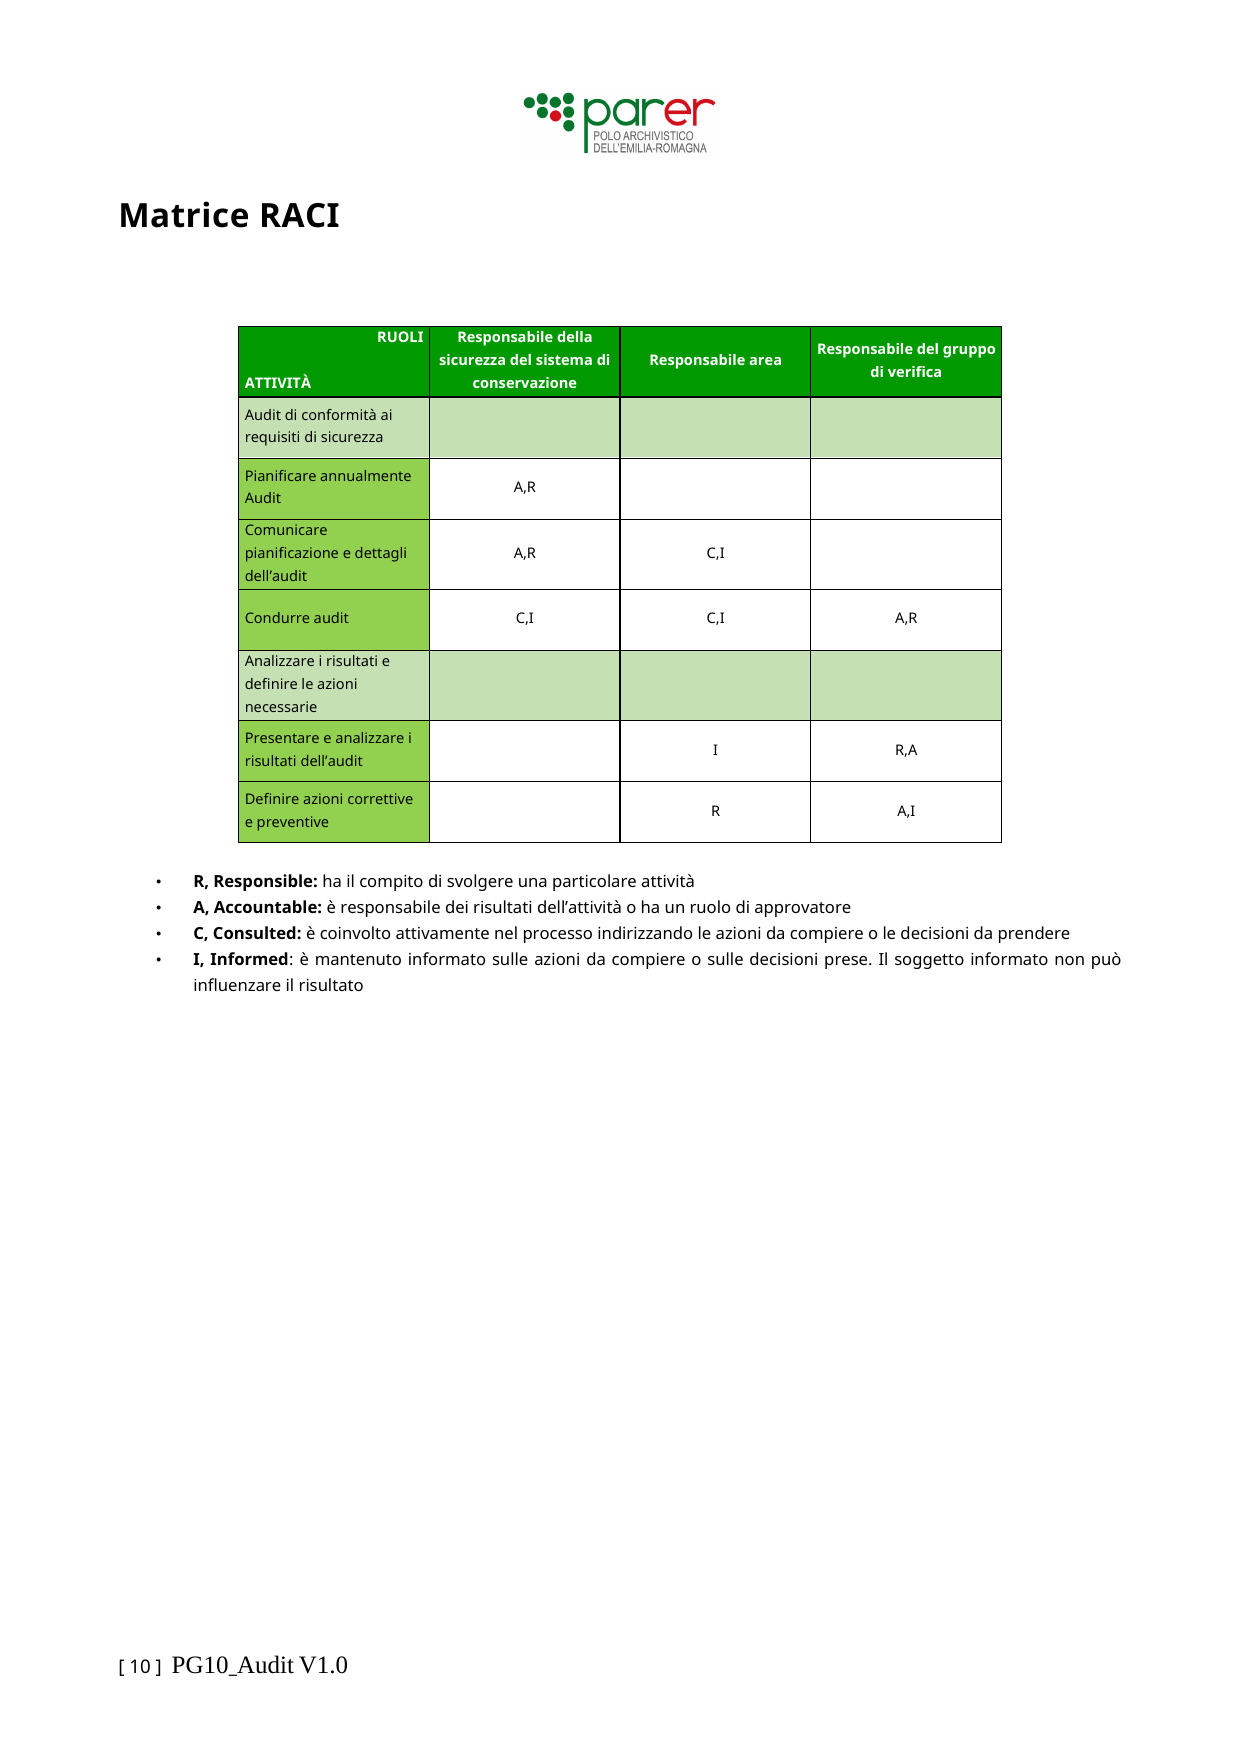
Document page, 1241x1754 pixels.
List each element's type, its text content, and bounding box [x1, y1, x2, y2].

table_cell C,I [621, 520, 810, 589]
table_cell Comunicare pianificazione e dettagli dell’audit [239, 520, 429, 589]
table_header Responsabile della sicurezza del sistema di conservazione [430, 327, 619, 396]
table_cell Audit di conformità ai requisiti di sicurezza [239, 398, 429, 457]
table_cell [621, 651, 810, 720]
list R, Responsible: ha il compito di svolgere una particolare attività [156, 869, 1122, 892]
table_header Responsabile area [621, 327, 810, 396]
table_cell R [621, 782, 810, 842]
picture [521, 88, 720, 158]
list I, Informed: è mantenuto informato sulle azioni da compiere o sulle decisioni prese. Il soggetto informato non può influenzare il risultato [156, 947, 1122, 996]
table_cell Pianificare annualmente Audit [239, 459, 429, 519]
table_cell A,I [811, 782, 1001, 842]
table_cell A,R [430, 459, 619, 519]
table_cell [811, 520, 1001, 589]
table_cell Condurre audit [239, 590, 429, 650]
table_cell A,R [811, 590, 1001, 650]
list C, Consulted: è coinvolto attivamente nel processo indirizzando le azioni da compiere o le decisioni da prendere [156, 921, 1122, 944]
table_cell [811, 398, 1001, 457]
table_header Responsabile del gruppo di verifica [811, 327, 1001, 396]
table_cell C,I [430, 590, 619, 650]
table_cell [430, 398, 619, 457]
list A, Accountable: è responsabile dei risultati dell’attività o ha un ruolo di approvatore [156, 895, 1122, 918]
table_cell [621, 459, 810, 519]
table_cell Analizzare i risultati e definire le azioni necessarie [239, 651, 429, 720]
table_cell [811, 459, 1001, 519]
table_header RUOLI ATTIVITÀ [239, 327, 429, 396]
table_cell R,A [811, 721, 1001, 781]
table_cell [621, 398, 810, 457]
table_cell [430, 721, 619, 781]
table_cell C,I [621, 590, 810, 650]
table_cell [430, 782, 619, 842]
table_cell Presentare e analizzare i risultati dell’audit [239, 721, 429, 781]
table_cell A,R [430, 520, 619, 589]
table_cell Definire azioni correttive e preventive [239, 782, 429, 842]
subtitle Matrice RACI [118, 191, 1122, 237]
table_cell [811, 651, 1001, 720]
table_cell [430, 651, 619, 720]
table_cell I [621, 721, 810, 781]
